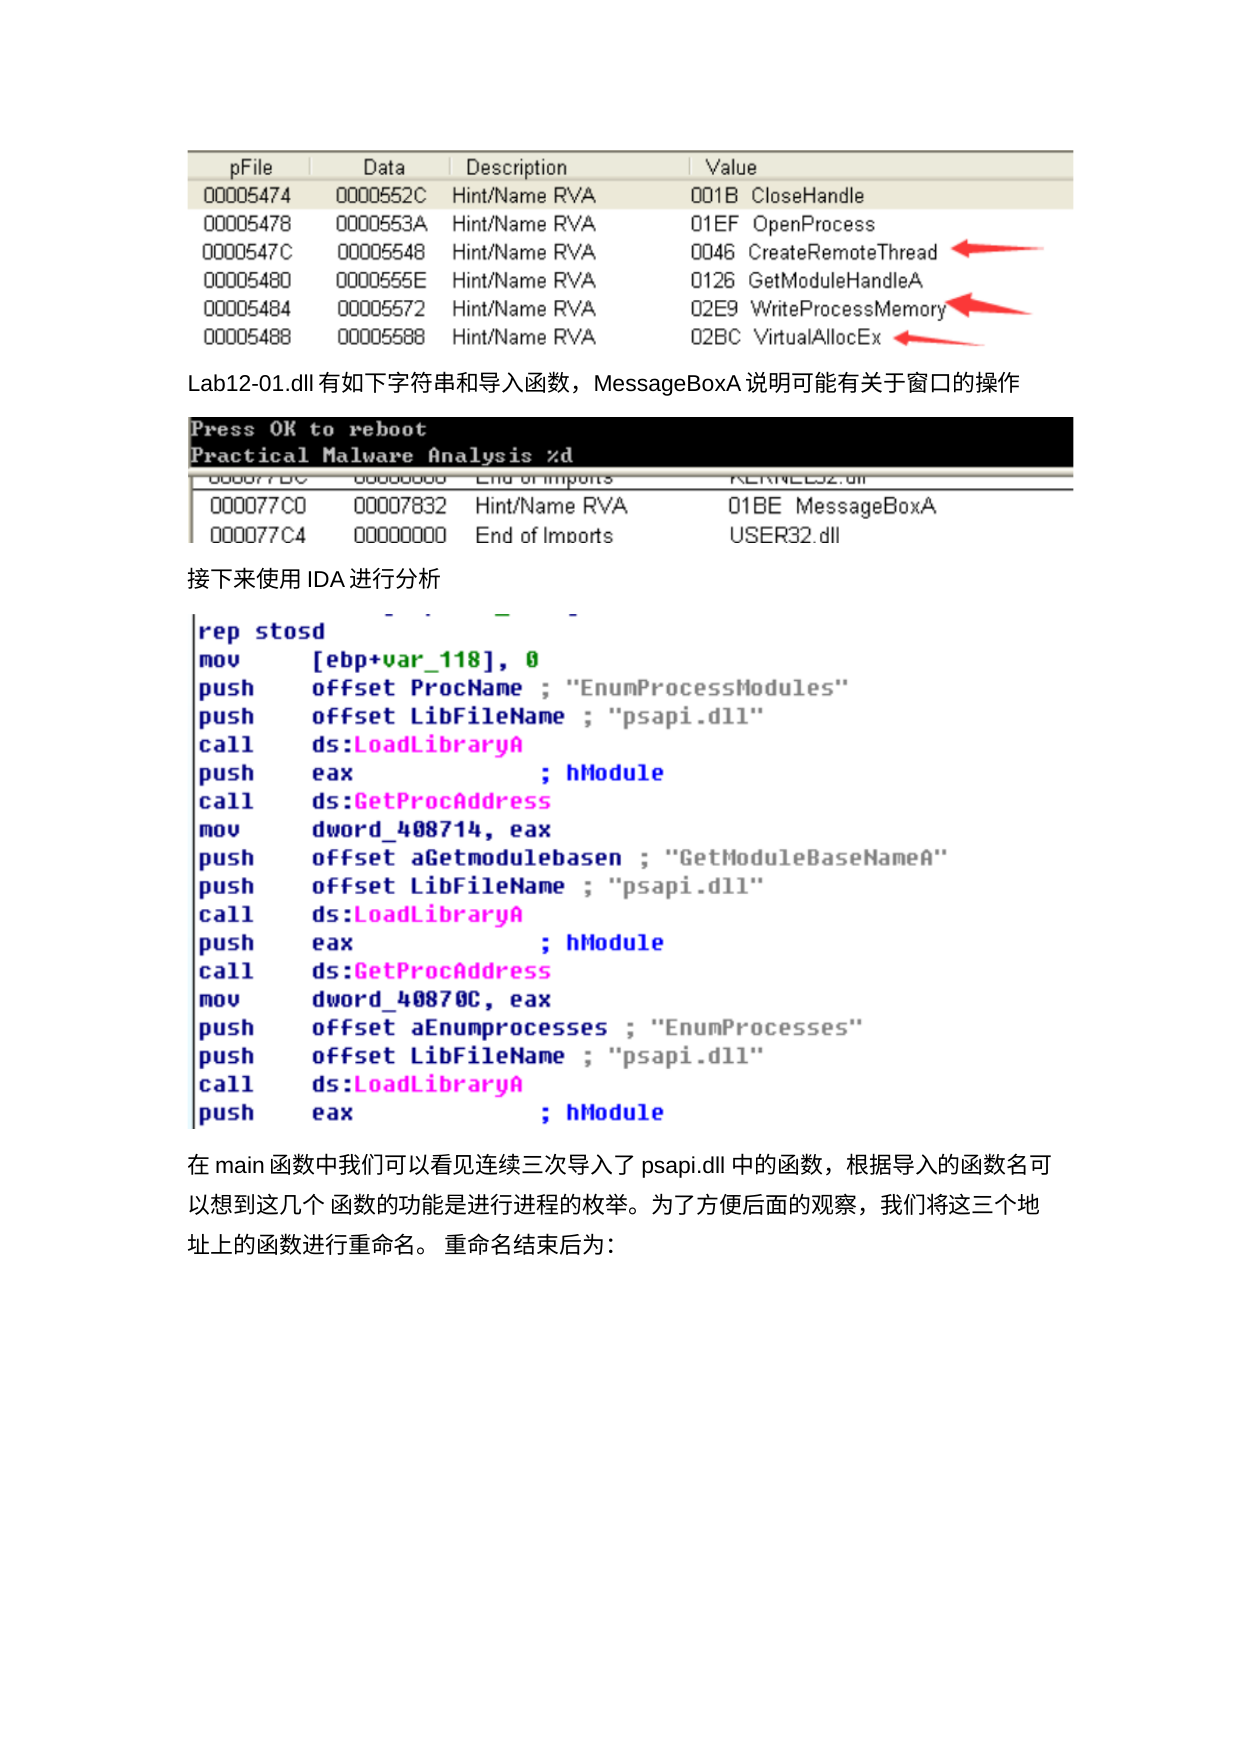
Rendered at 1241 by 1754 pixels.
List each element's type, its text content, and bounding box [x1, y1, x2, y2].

text 接下来使用IDA进行分析 [187, 561, 1053, 594]
picture [187, 417, 1074, 543]
text Lab12-01.dll有如下字符串和导入函数，MessageBoxA说明可能有关于窗口的操作 [187, 365, 1053, 398]
picture [187, 150, 1074, 347]
text 在main函数中我们可以看见连续三次导入了 psapi.dll 中的函数，根据导入的函数名可以想到这几个 函数的功能是进行进程的枚举。为了方便后面的观察，我们将这三个地址上的函数进行重命名。 重命名结束后为： [187, 1147, 1053, 1260]
picture [187, 613, 1074, 1129]
